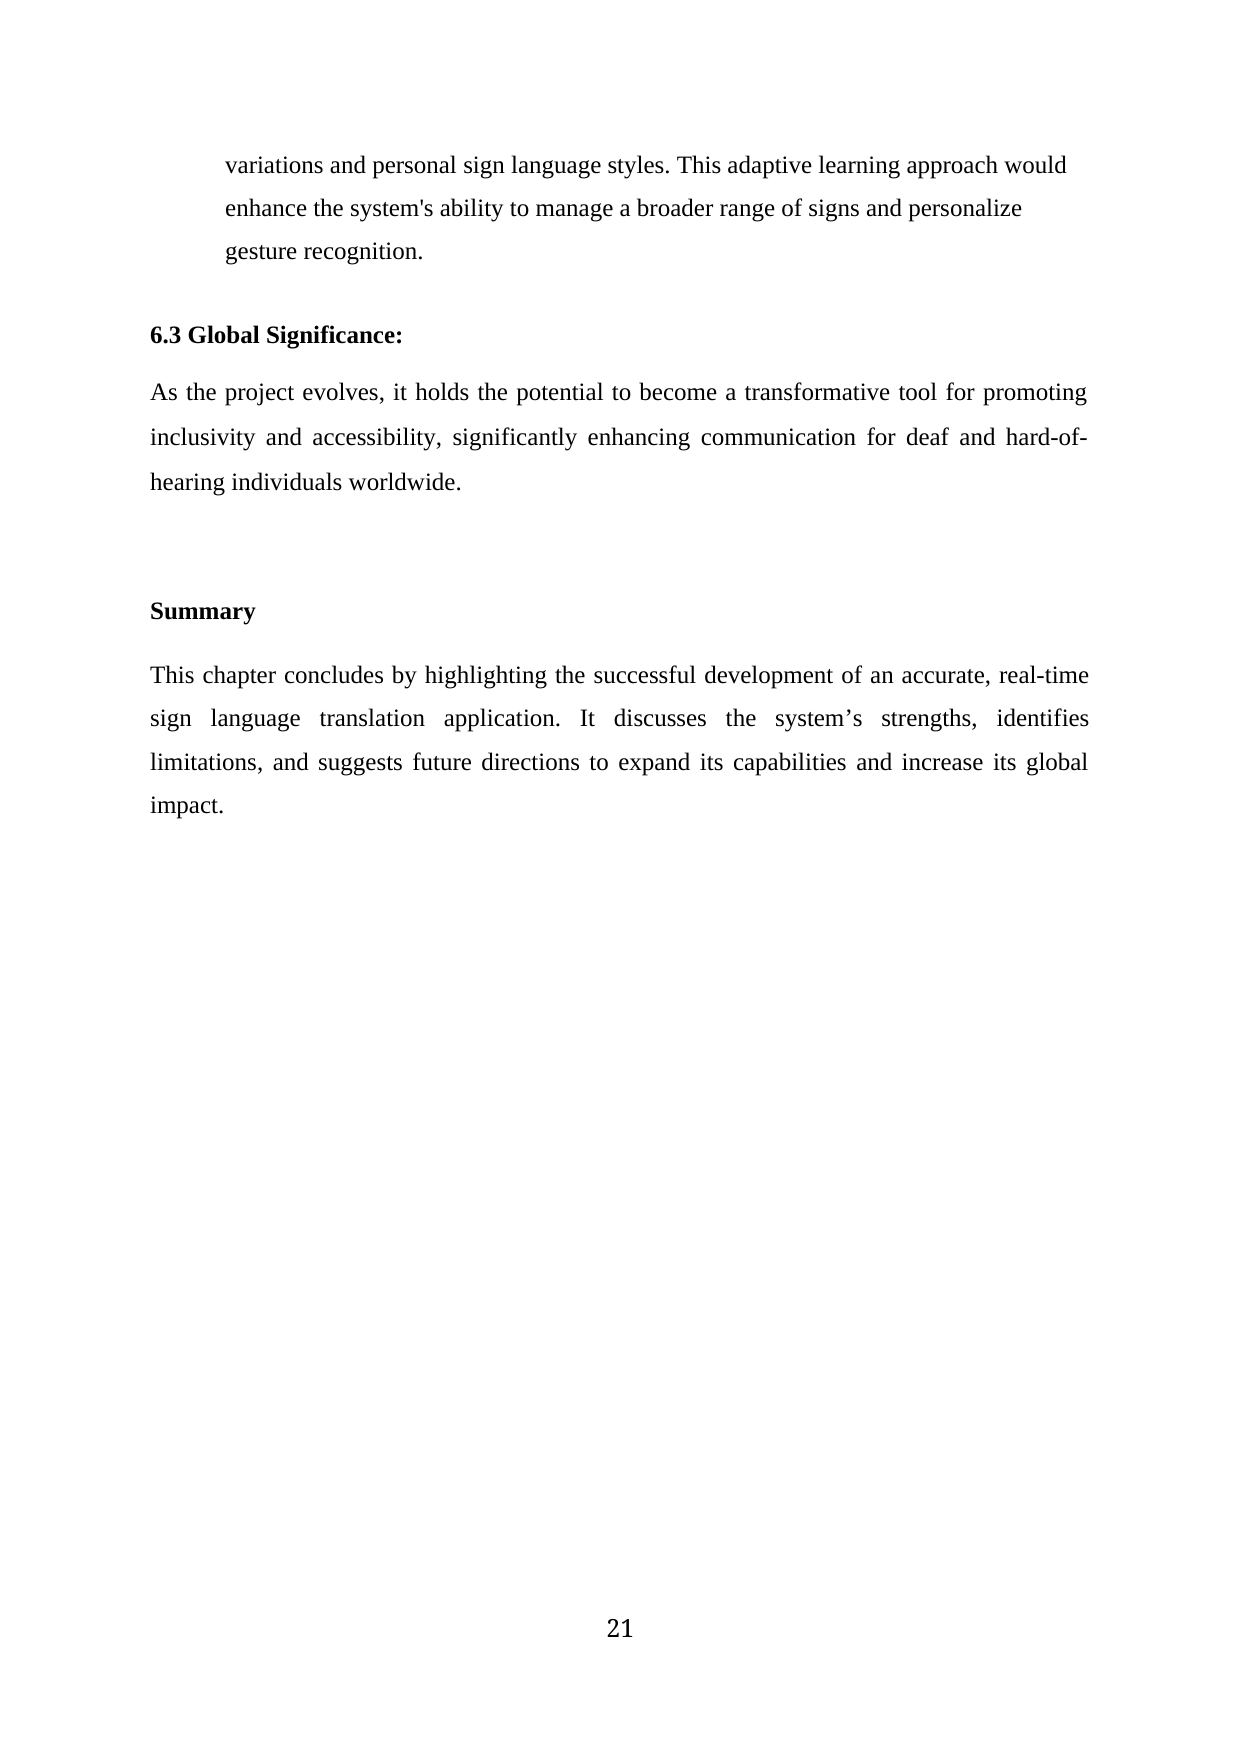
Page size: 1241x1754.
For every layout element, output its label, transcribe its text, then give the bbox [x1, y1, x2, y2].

text This chapter concludes by highlighting the successful development of an accurate, real-time sign language translation application. It discusses the system’s strengths, identifies limitations, and suggests future directions to expand its capabilities and increase its global impact. [150, 660, 1090, 818]
subtitle Summary [150, 596, 1090, 625]
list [187, 150, 1089, 265]
text As the project evolves, it holds the potential to become a transformative tool for promoting inclusivity and accessibility, significantly enhancing communication for deaf and hard-of-hearing individuals worldwide. [150, 377, 1089, 496]
text 6.3 Global Significance: [150, 320, 1089, 349]
